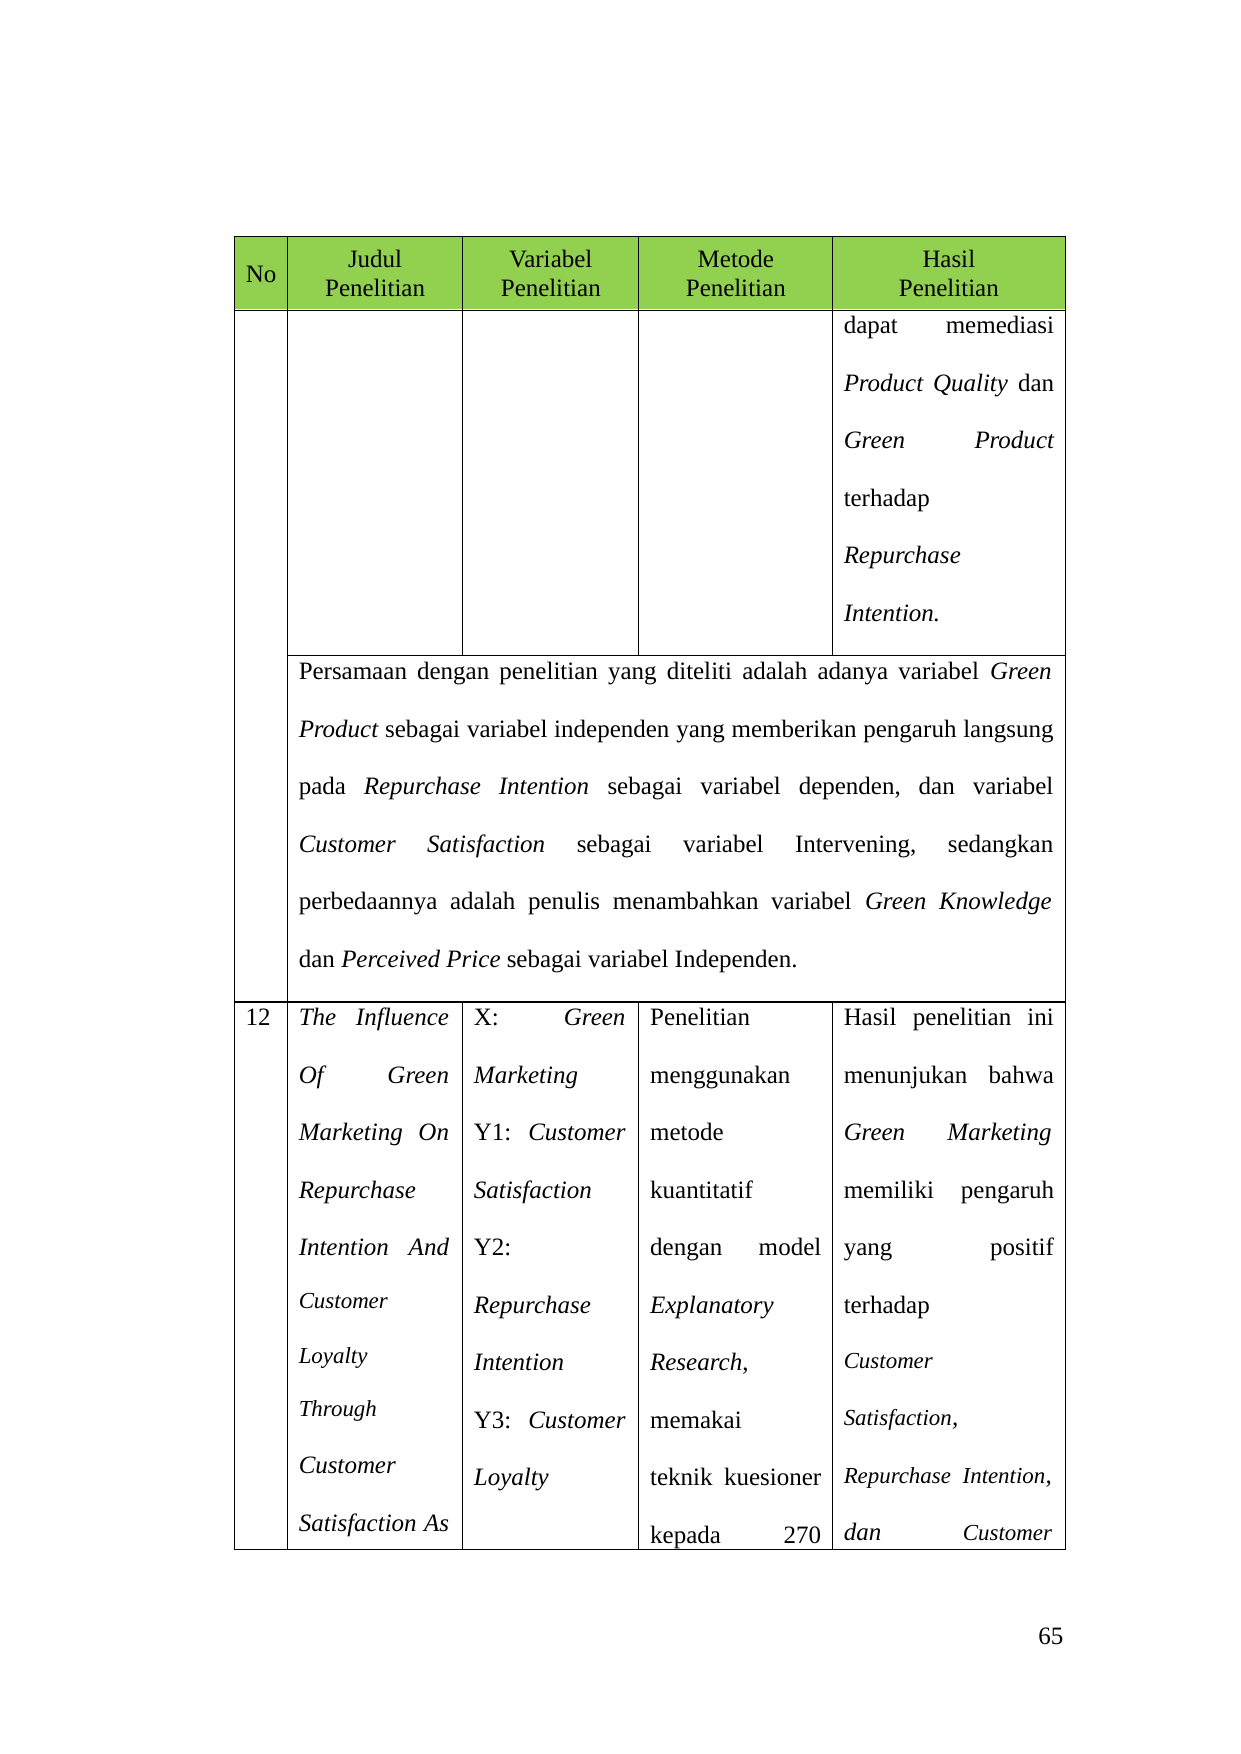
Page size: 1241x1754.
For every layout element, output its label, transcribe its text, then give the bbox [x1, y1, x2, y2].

table_cell Persamaan dengan penelitian yang diteliti adalah adanya variabel Green Product sebagai variabel independen yang memberikan pengaruh langsung pada Repurchase Intention sebagai variabel dependen, dan variabel Customer Satisfaction sebagai variabel Intervening, sedangkan perbedaannya adalah penulis menambahkan variabel Green Knowledge dan Perceived Price sebagai variabel Independen. [288, 656, 1065, 1001]
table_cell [288, 311, 462, 655]
table_cell 11 [235, 311, 287, 1001]
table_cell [833, 311, 1065, 655]
table_header Metode Penelitian [639, 237, 832, 309]
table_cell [463, 311, 638, 655]
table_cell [639, 1003, 832, 1549]
table_header Variabel Penelitian [463, 237, 638, 309]
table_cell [833, 1003, 1065, 1549]
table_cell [288, 1003, 462, 1549]
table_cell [639, 311, 832, 655]
table_cell 12 [235, 1003, 287, 1549]
table_header Judul Penelitian [288, 237, 462, 309]
table_header Hasil Penelitian [833, 237, 1065, 309]
table_header No [235, 237, 287, 309]
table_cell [463, 1003, 638, 1549]
